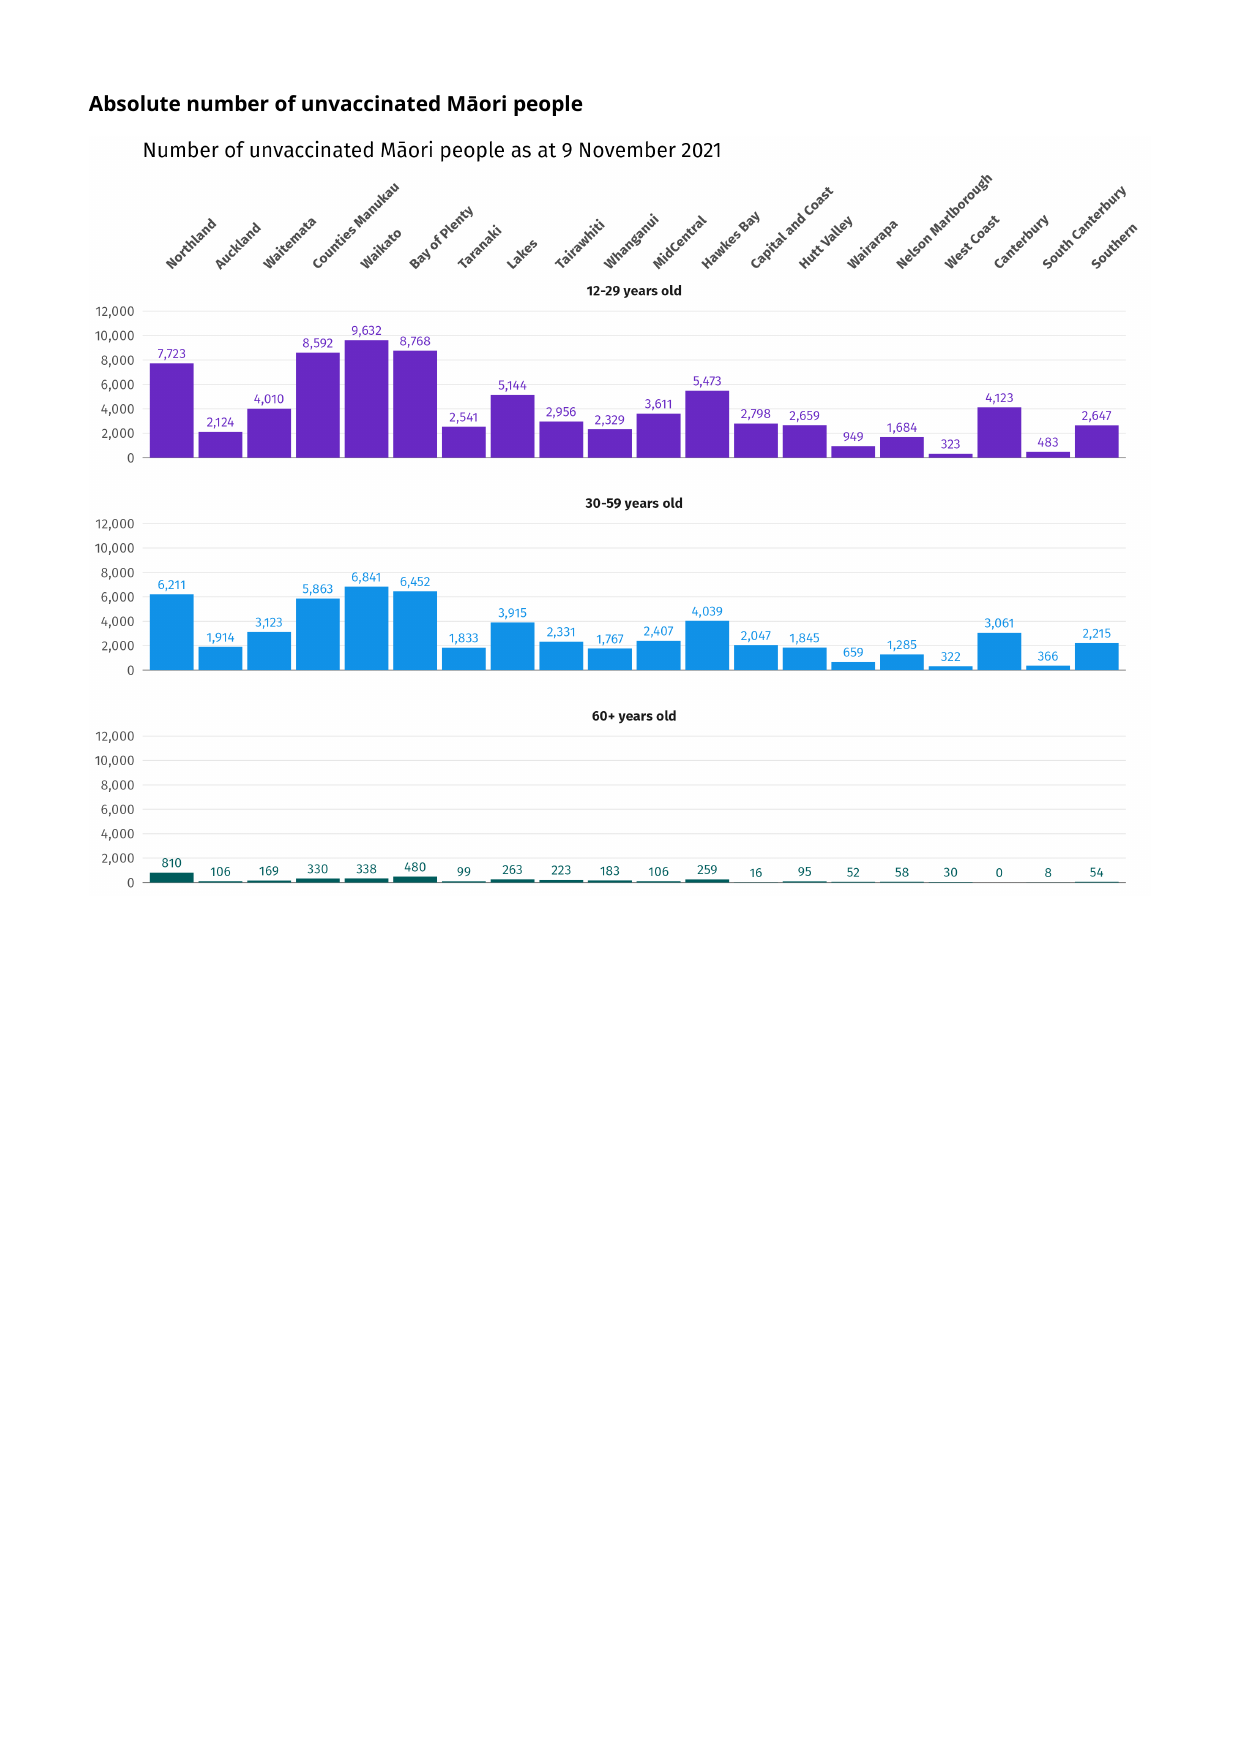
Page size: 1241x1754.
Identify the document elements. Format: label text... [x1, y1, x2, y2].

picture [88, 136, 1151, 896]
subtitle Absolute number of unvaccinated Māori people [89, 89, 1152, 117]
